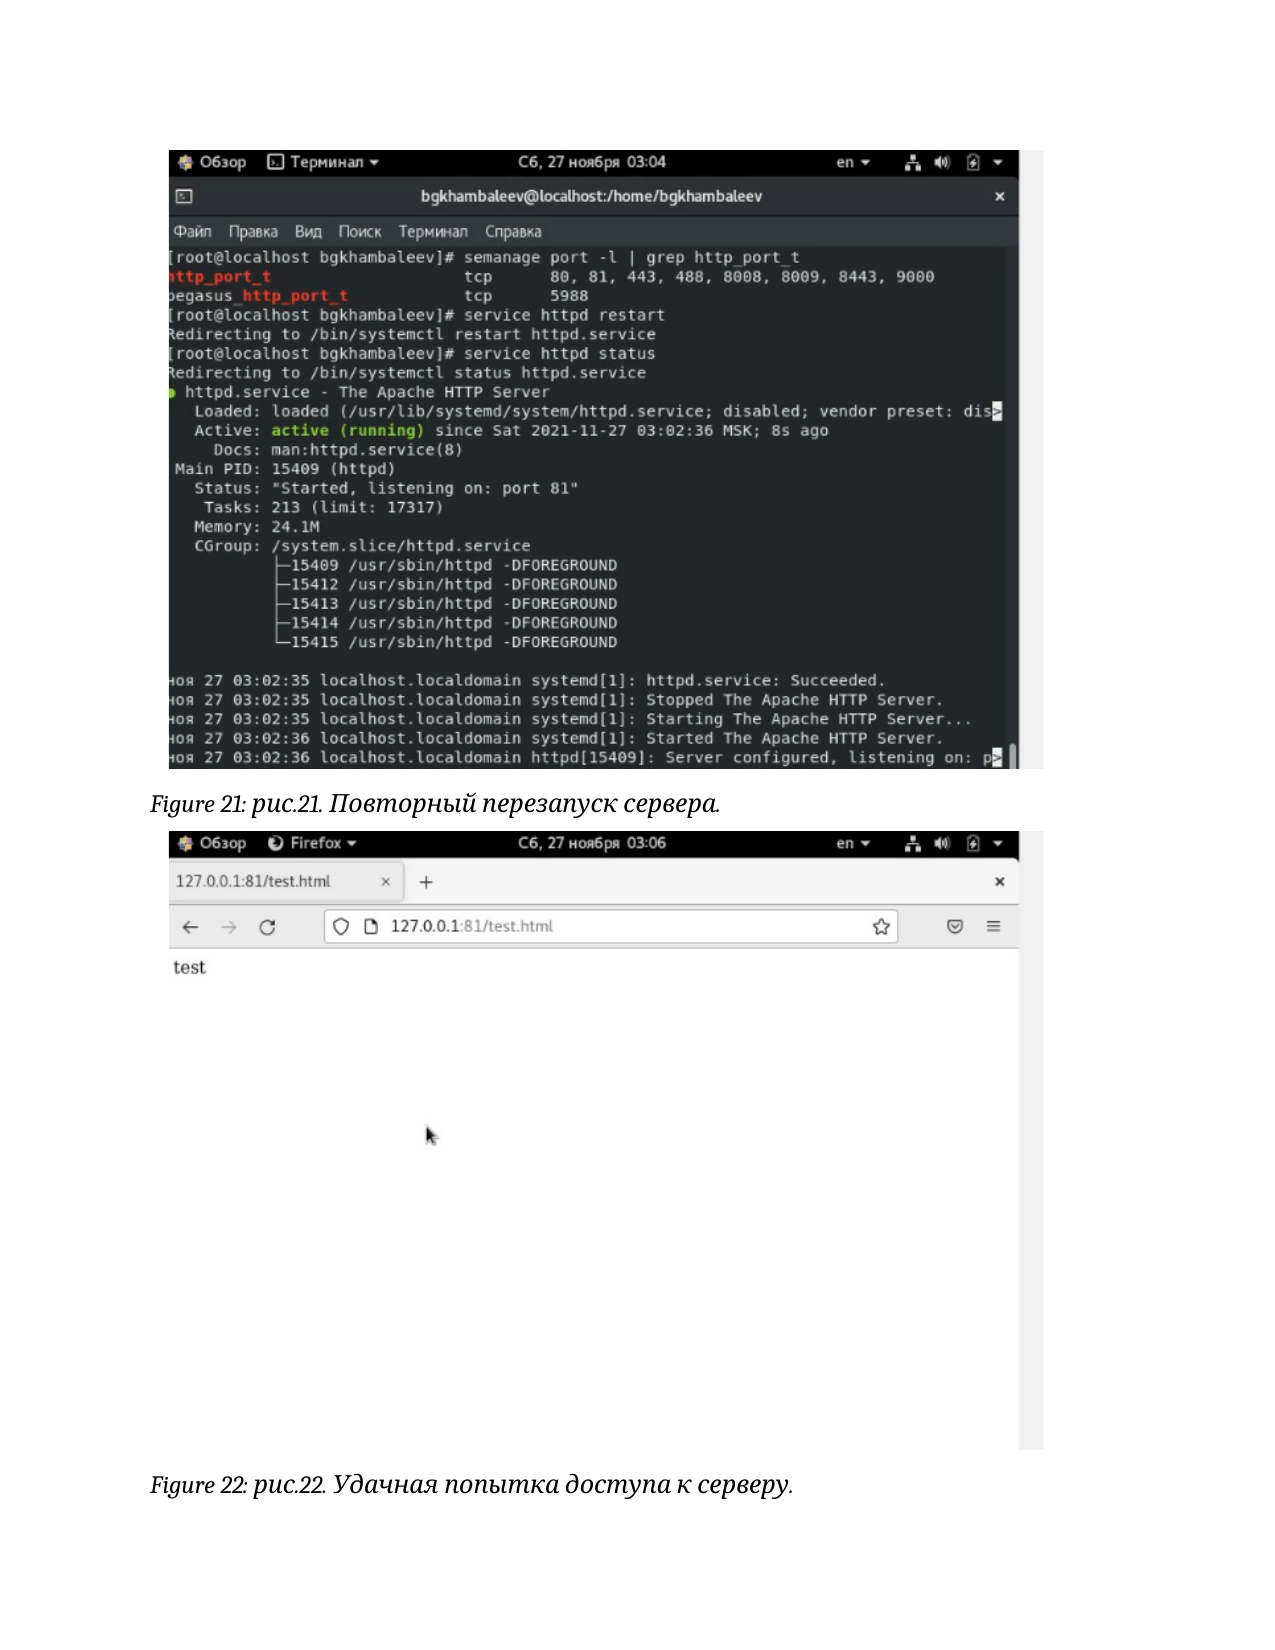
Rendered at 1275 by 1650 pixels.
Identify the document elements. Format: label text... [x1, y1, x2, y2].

picture [168, 150, 1044, 769]
text Figure 21: рис.21. Повторный перезапуск сервера. [150, 790, 1125, 818]
picture [168, 831, 1044, 1450]
text Figure 22: рис.22. Удачная попытка доступа к серверу. [150, 1471, 1125, 1499]
